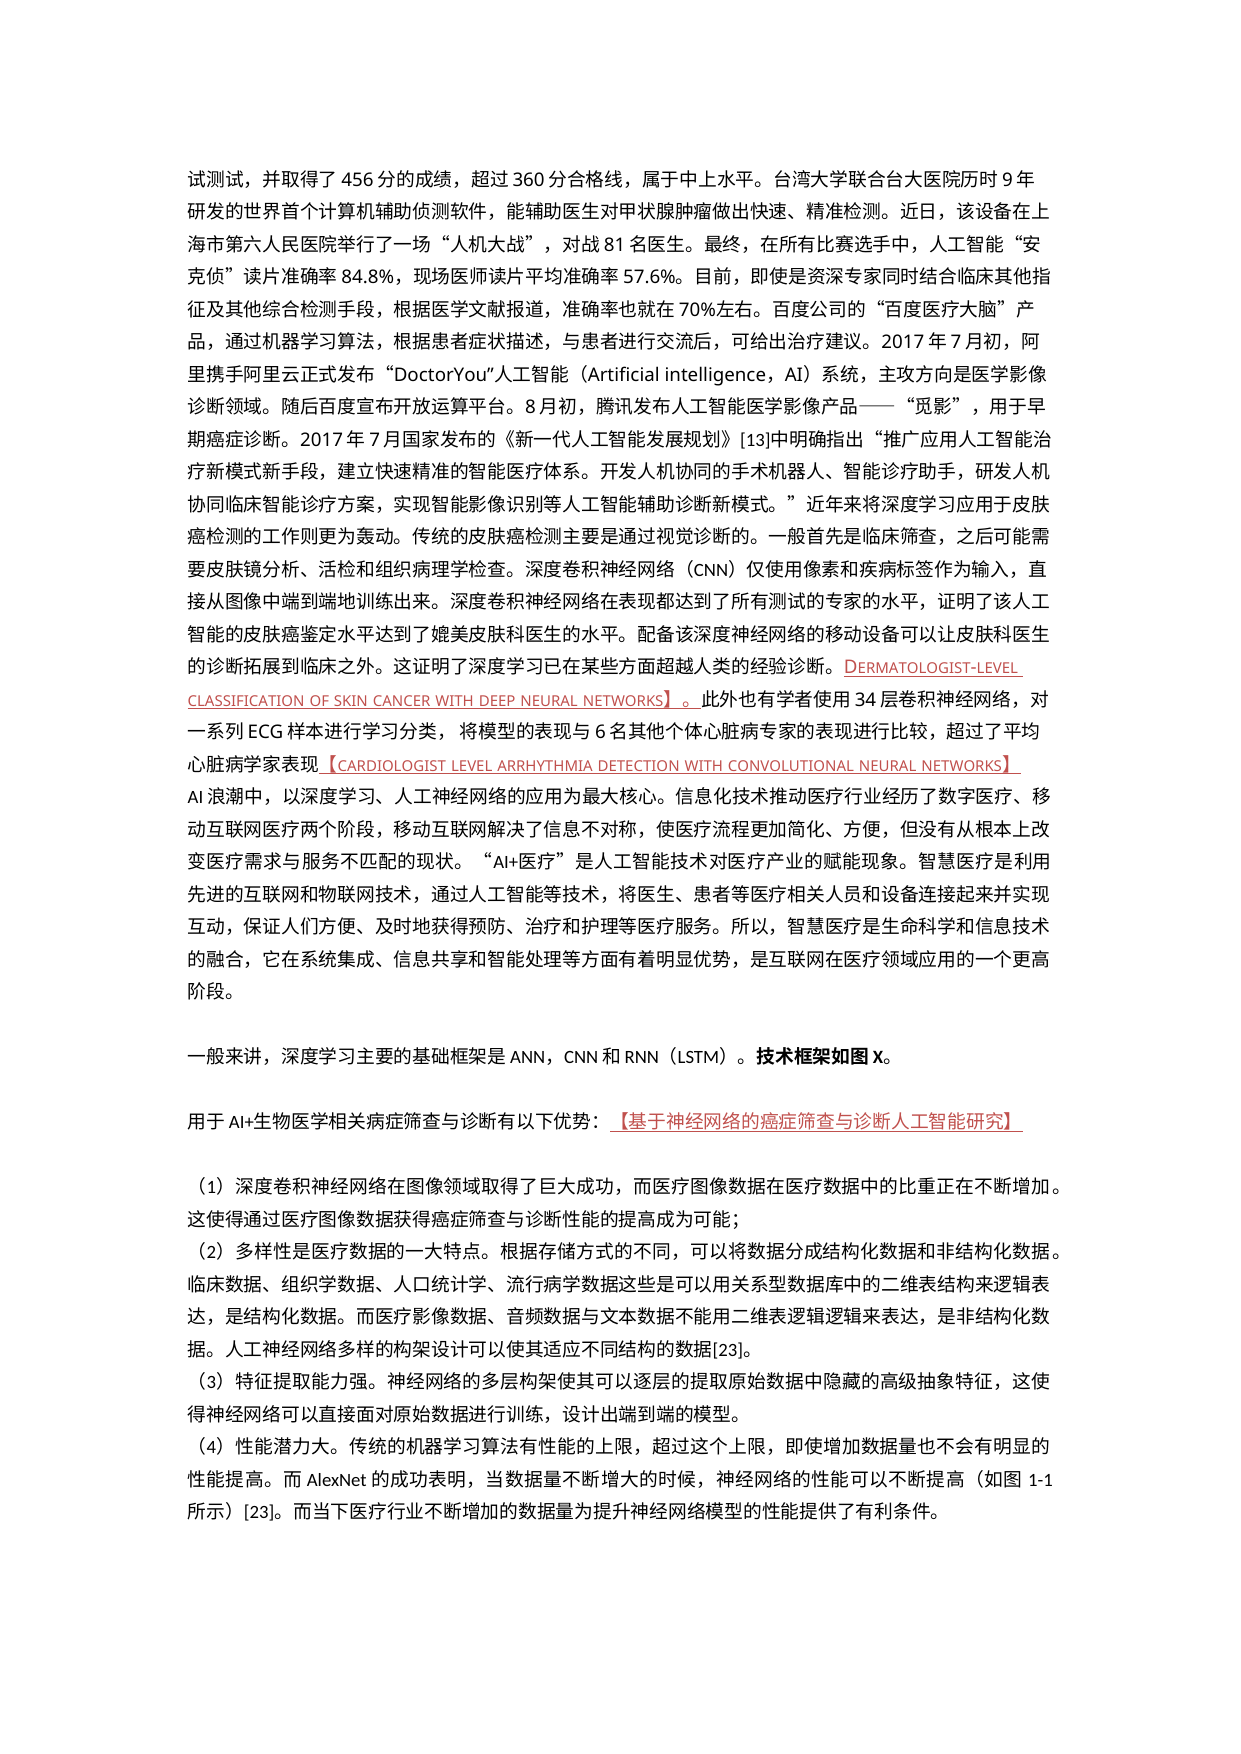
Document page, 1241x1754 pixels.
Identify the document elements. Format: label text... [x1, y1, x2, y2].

text （2）多样性是医疗数据的一大特点。根据存储方式的不同，可以将数据分成结构化数据和非结构化数据。临床数据、组织学数据、人口统计学、流行病学数据这些是可以用关系型数据库中的二维表结构来逻辑表达，是结构化数据。而医疗影像数据、音频数据与文本数据不能用二维表逻辑逻辑来表达，是非结构化数据。人工神经网络多样的构架设计可以使其适应不同结构的数据[23]。 [187, 1234, 1053, 1364]
text （1）深度卷积神经网络在图像领域取得了巨大成功，而医疗图像数据在医疗数据中的比重正在不断增加。这使得通过医疗图像数据获得癌症筛查与诊断性能的提高成为可能； [187, 1169, 1053, 1234]
text 用于AI+生物医学相关病症筛查与诊断有以下优势：【基于神经网络的癌症筛查与诊断人工智能研究】 [187, 1104, 1053, 1137]
text AI浪潮中，以深度学习、人工神经网络的应用为最大核心。信息化技术推动医疗行业经历了数字医疗、移动互联网医疗两个阶段，移动互联网解决了信息不对称，使医疗流程更加简化、方便，但没有从根本上改变医疗需求与服务不匹配的现状。“AI+医疗”是人工智能技术对医疗产业的赋能现象。智慧医疗是利用先进的互联网和物联网技术，通过人工智能等技术，将医生、患者等医疗相关人员和设备连接起来并实现互动，保证人们方便、及时地获得预防、治疗和护理等医疗服务。所以，智慧医疗是生命科学和信息技术的融合，它在系统集成、信息共享和智能处理等方面有着明显优势，是互联网在医疗领域应用的一个更高阶段。 [187, 779, 1053, 1007]
text （3）特征提取能力强。神经网络的多层构架使其可以逐层的提取原始数据中隐藏的高级抽象特征，这使得神经网络可以直接面对原始数据进行训练，设计出端到端的模型。 [187, 1364, 1053, 1429]
text 一般来讲，深度学习主要的基础框架是ANN，CNN和RNN（LSTM）。技术框架如图X。 [187, 1039, 1053, 1072]
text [187, 162, 1053, 779]
text （4）性能潜力大。传统的机器学习算法有性能的上限，超过这个上限，即使增加数据量也不会有明显的性能提高。而AlexNet的成功表明，当数据量不断增大的时候，神经网络的性能可以不断提高（如图1-1所示）[23]。而当下医疗行业不断增加的数据量为提升神经网络模型的性能提供了有利条件。 [187, 1429, 1053, 1527]
